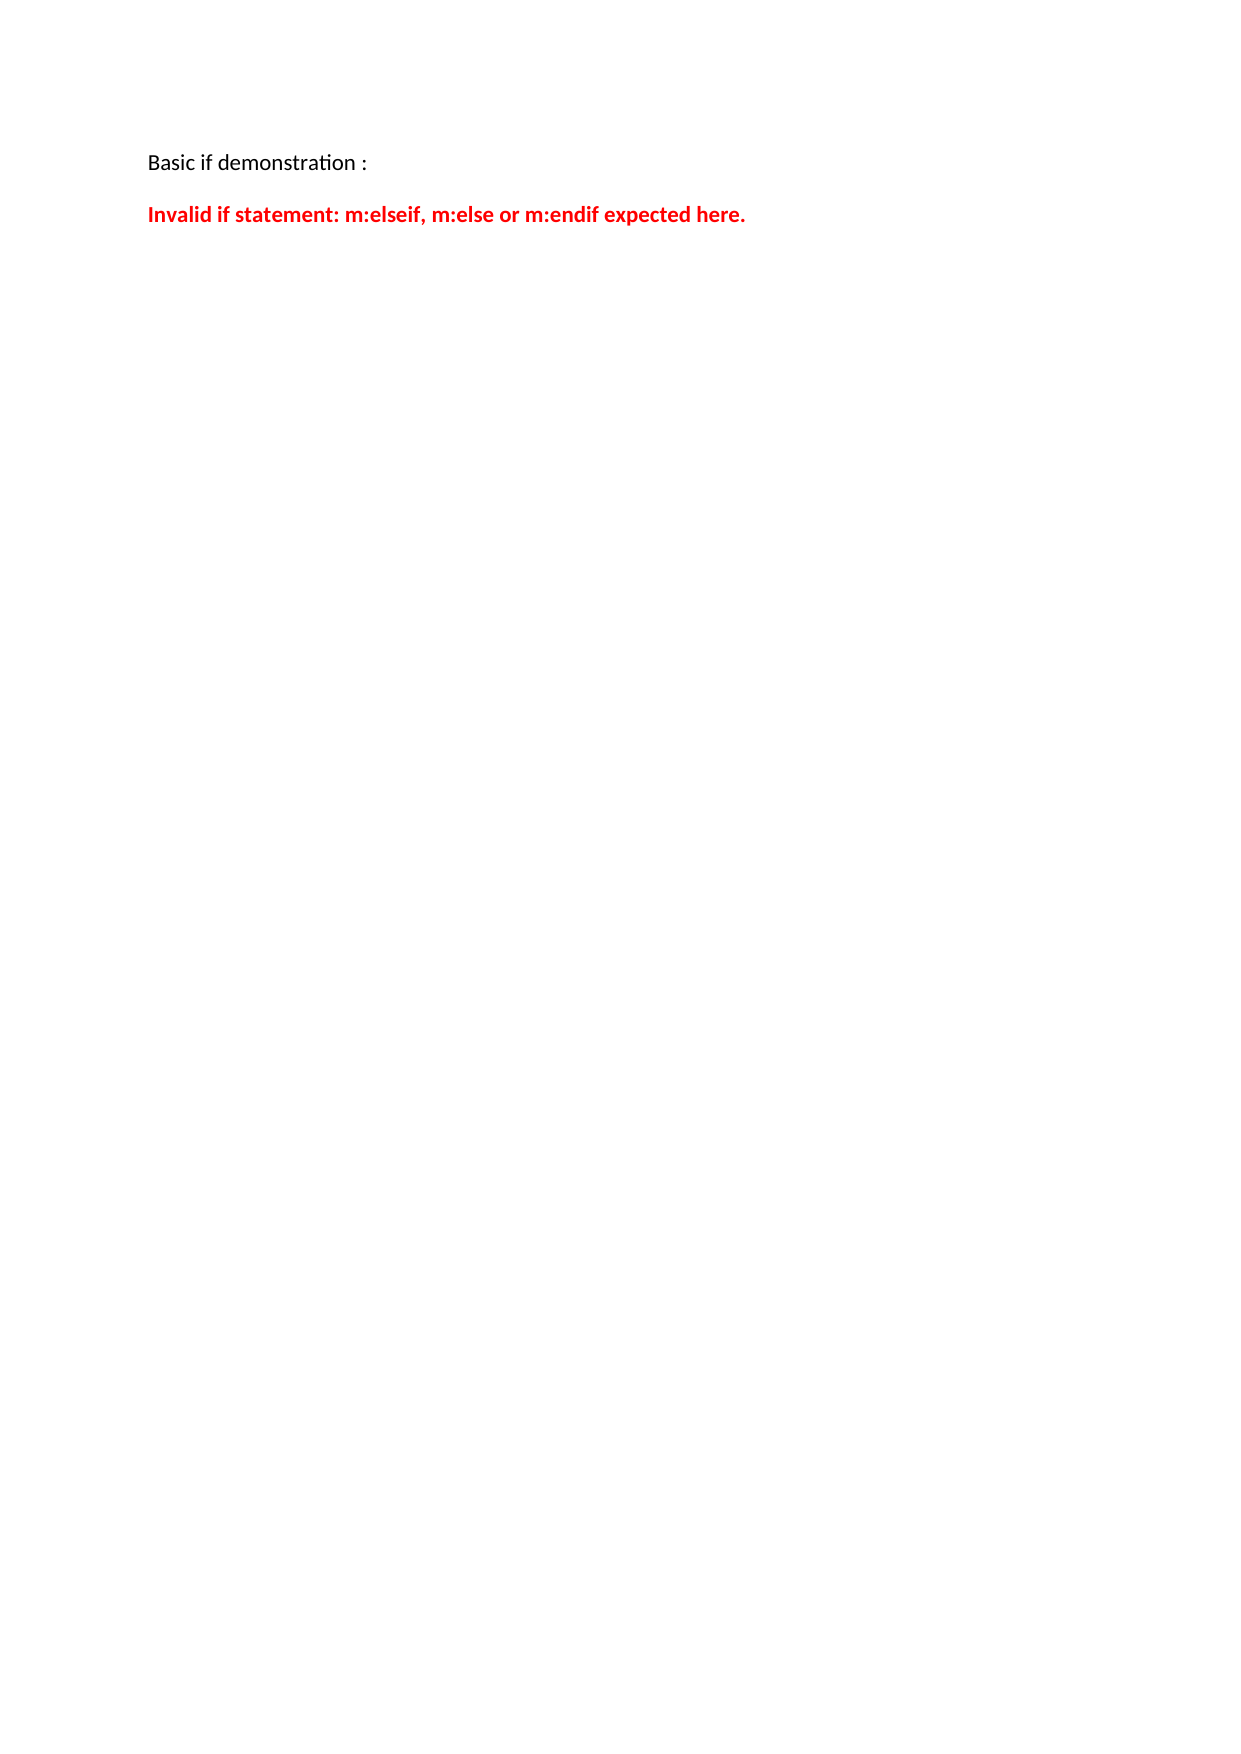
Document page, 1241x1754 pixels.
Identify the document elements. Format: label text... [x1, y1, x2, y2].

text Basic if demonstration : [148, 148, 1093, 176]
text Invalid if statement: m:elseif, m:else or m:endif expected here. [148, 201, 1093, 229]
